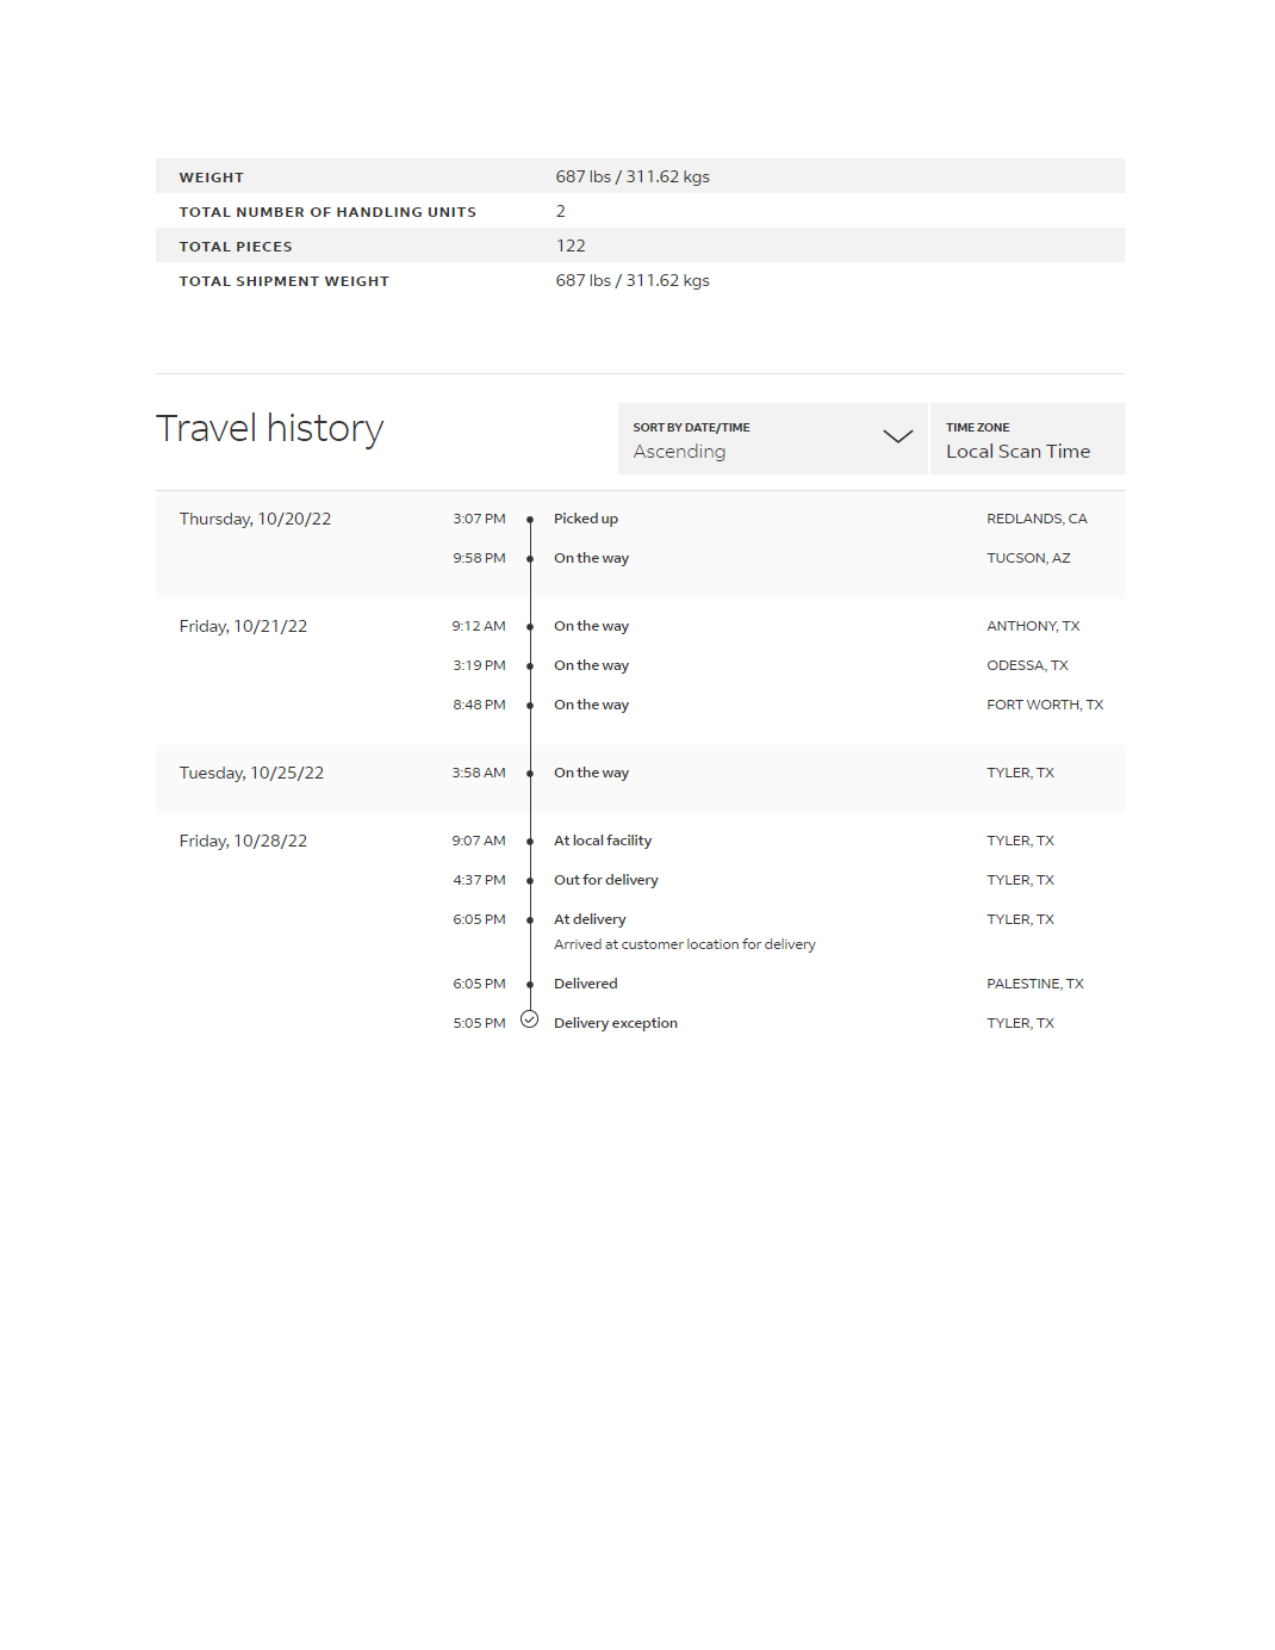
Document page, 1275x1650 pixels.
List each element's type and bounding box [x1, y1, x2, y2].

picture [150, 150, 1125, 1041]
